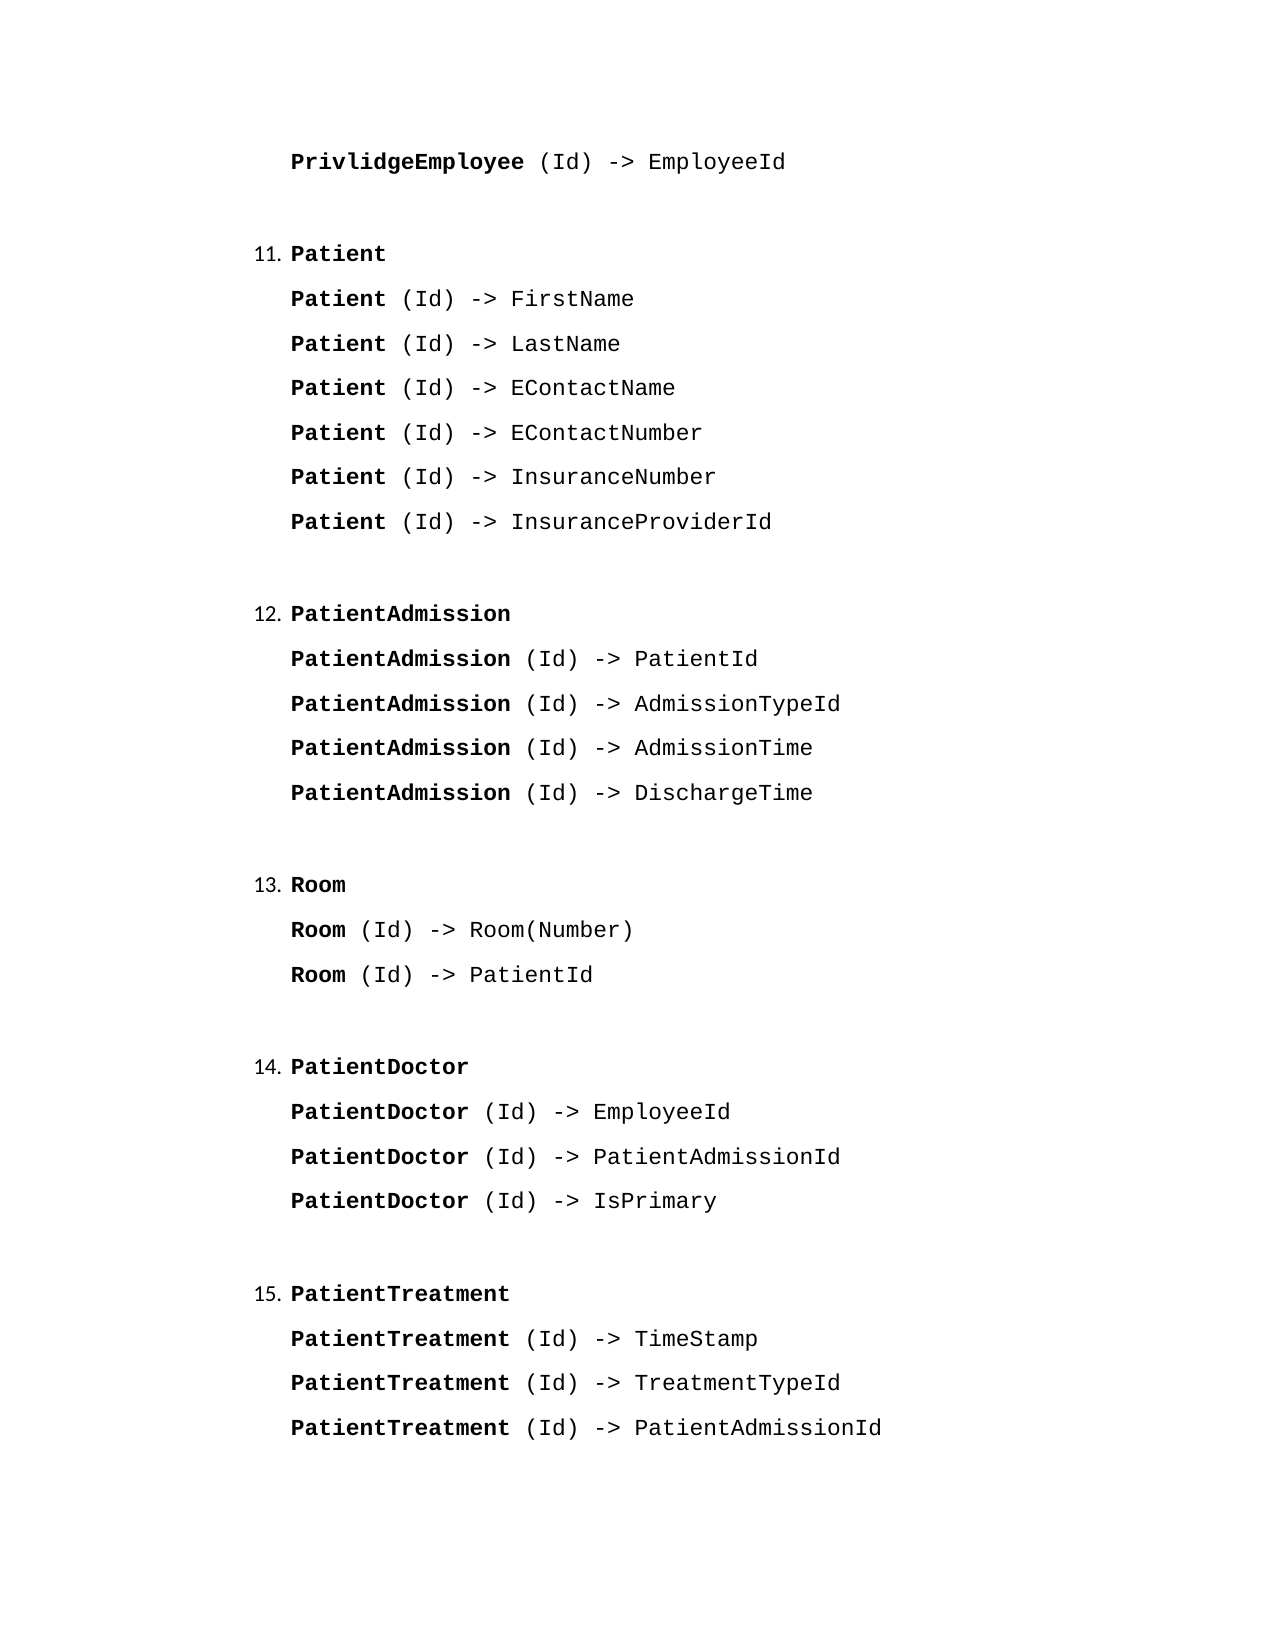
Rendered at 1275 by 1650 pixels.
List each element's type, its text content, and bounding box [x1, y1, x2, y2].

text PrivlidgeEmployee (Id) -> EmployeeId [291, 150, 1125, 176]
text PatientAdmission (Id) -> DischargeTime [291, 781, 1125, 807]
list PatientDoctor [253, 1052, 1125, 1081]
text Patient (Id) -> EContactName [291, 376, 1125, 402]
text PatientAdmission (Id) -> AdmissionTypeId [291, 692, 1125, 718]
text PatientTreatment (Id) -> TreatmentTypeId [291, 1371, 1125, 1397]
text Patient (Id) -> LastName [291, 332, 1125, 358]
text PatientTreatment (Id) -> TimeStamp [291, 1327, 1125, 1353]
text PatientDoctor (Id) -> PatientAdmissionId [291, 1145, 1125, 1171]
list Room [253, 870, 1125, 899]
list PatientTreatment [253, 1279, 1125, 1308]
text Patient (Id) -> InsuranceProviderId [291, 510, 1125, 536]
text PatientAdmission (Id) -> PatientId [291, 647, 1125, 673]
text PatientTreatment (Id) -> PatientAdmissionId [291, 1416, 1125, 1442]
text Patient (Id) -> FirstName [291, 287, 1125, 313]
text Patient (Id) -> InsuranceNumber [291, 466, 1125, 492]
text Patient (Id) -> EContactNumber [291, 421, 1125, 447]
text Room (Id) -> PatientId [291, 963, 1125, 989]
text Room (Id) -> Room(Number) [291, 918, 1125, 944]
list Patient [253, 239, 1125, 268]
text PatientDoctor (Id) -> IsPrimary [291, 1189, 1125, 1216]
list PatientAdmission [253, 599, 1125, 628]
text PatientDoctor (Id) -> EmployeeId [291, 1100, 1125, 1126]
text PatientAdmission (Id) -> AdmissionTime [291, 737, 1125, 763]
